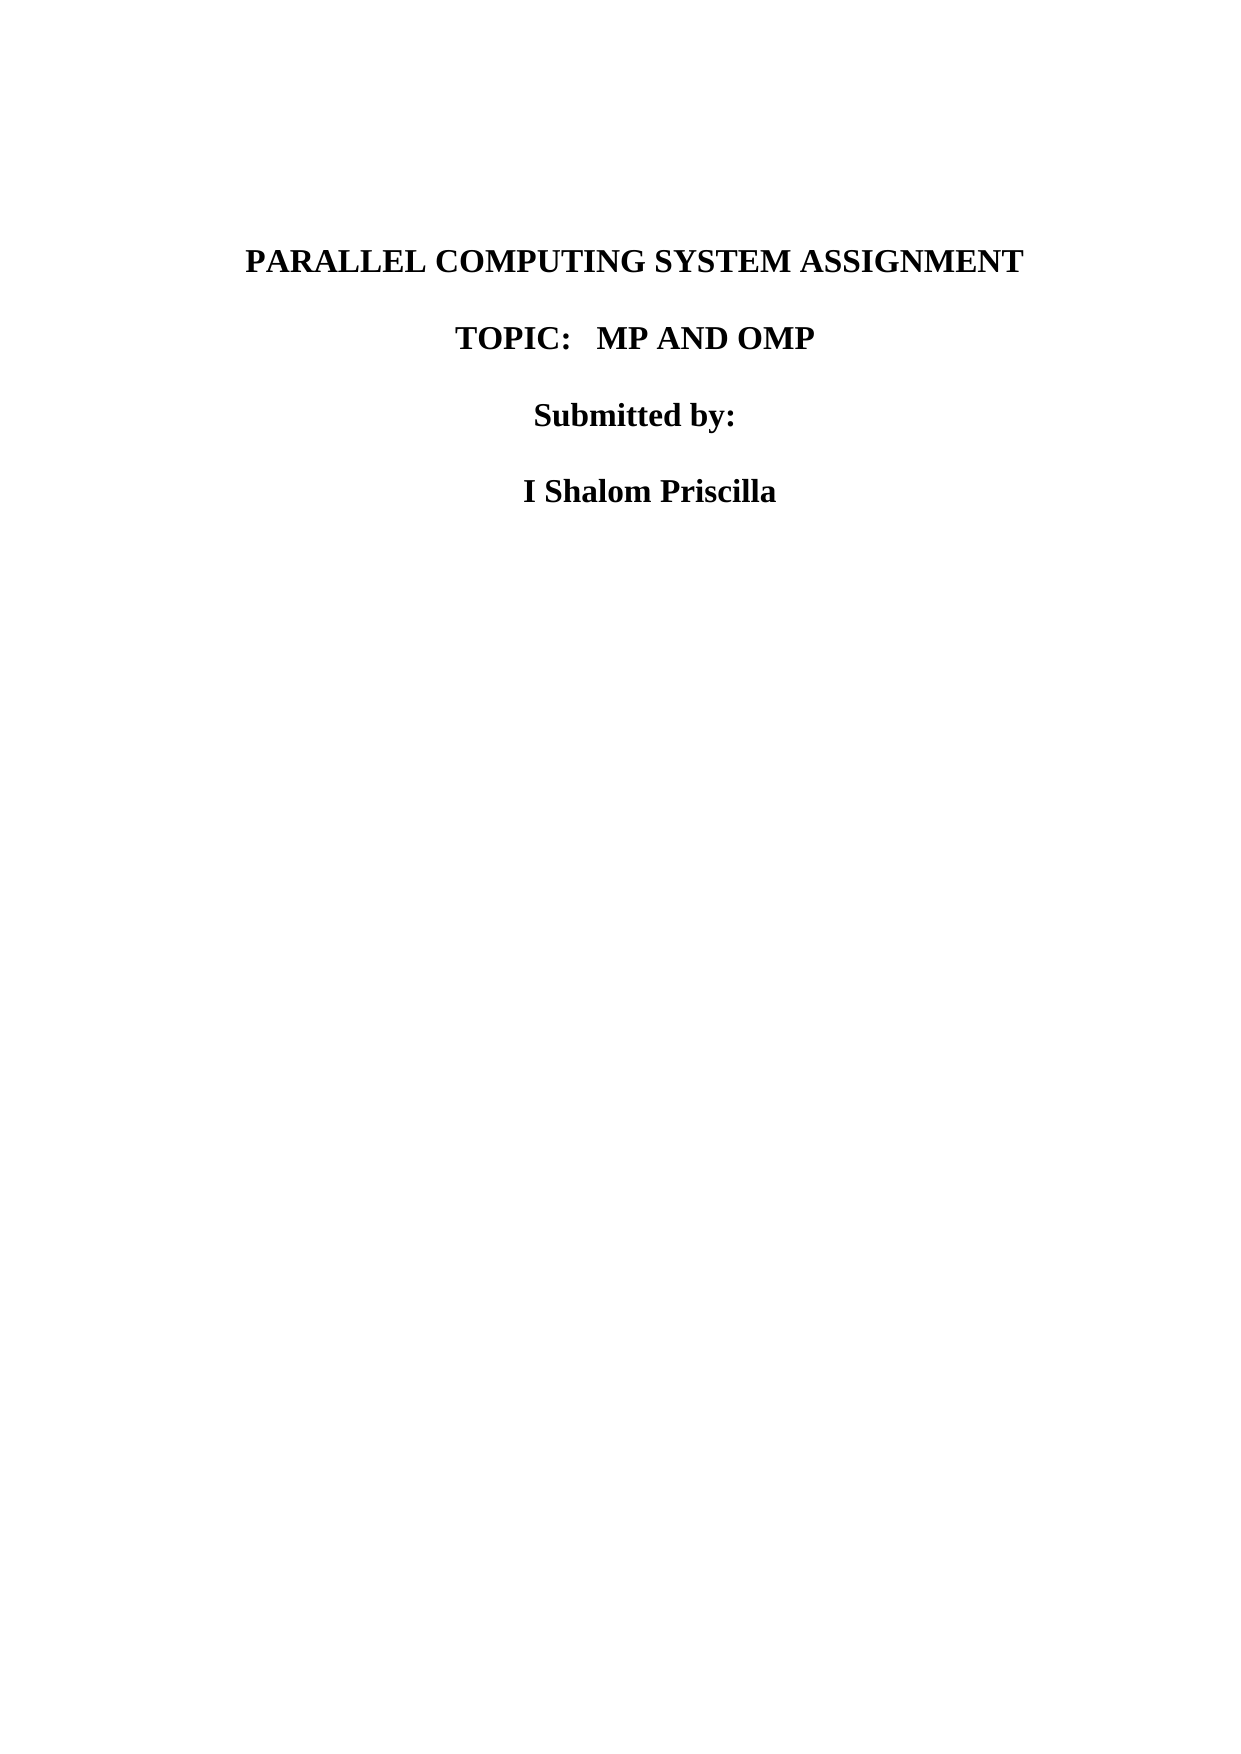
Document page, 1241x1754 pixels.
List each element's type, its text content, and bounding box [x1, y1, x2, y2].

text TOPIC: MP AND OMP [139, 318, 1130, 356]
text I Shalom Priscilla [139, 471, 1130, 510]
text Submitted by: [139, 395, 1130, 433]
text PARALLEL COMPUTING SYSTEM ASSIGNMENT [139, 241, 1130, 280]
